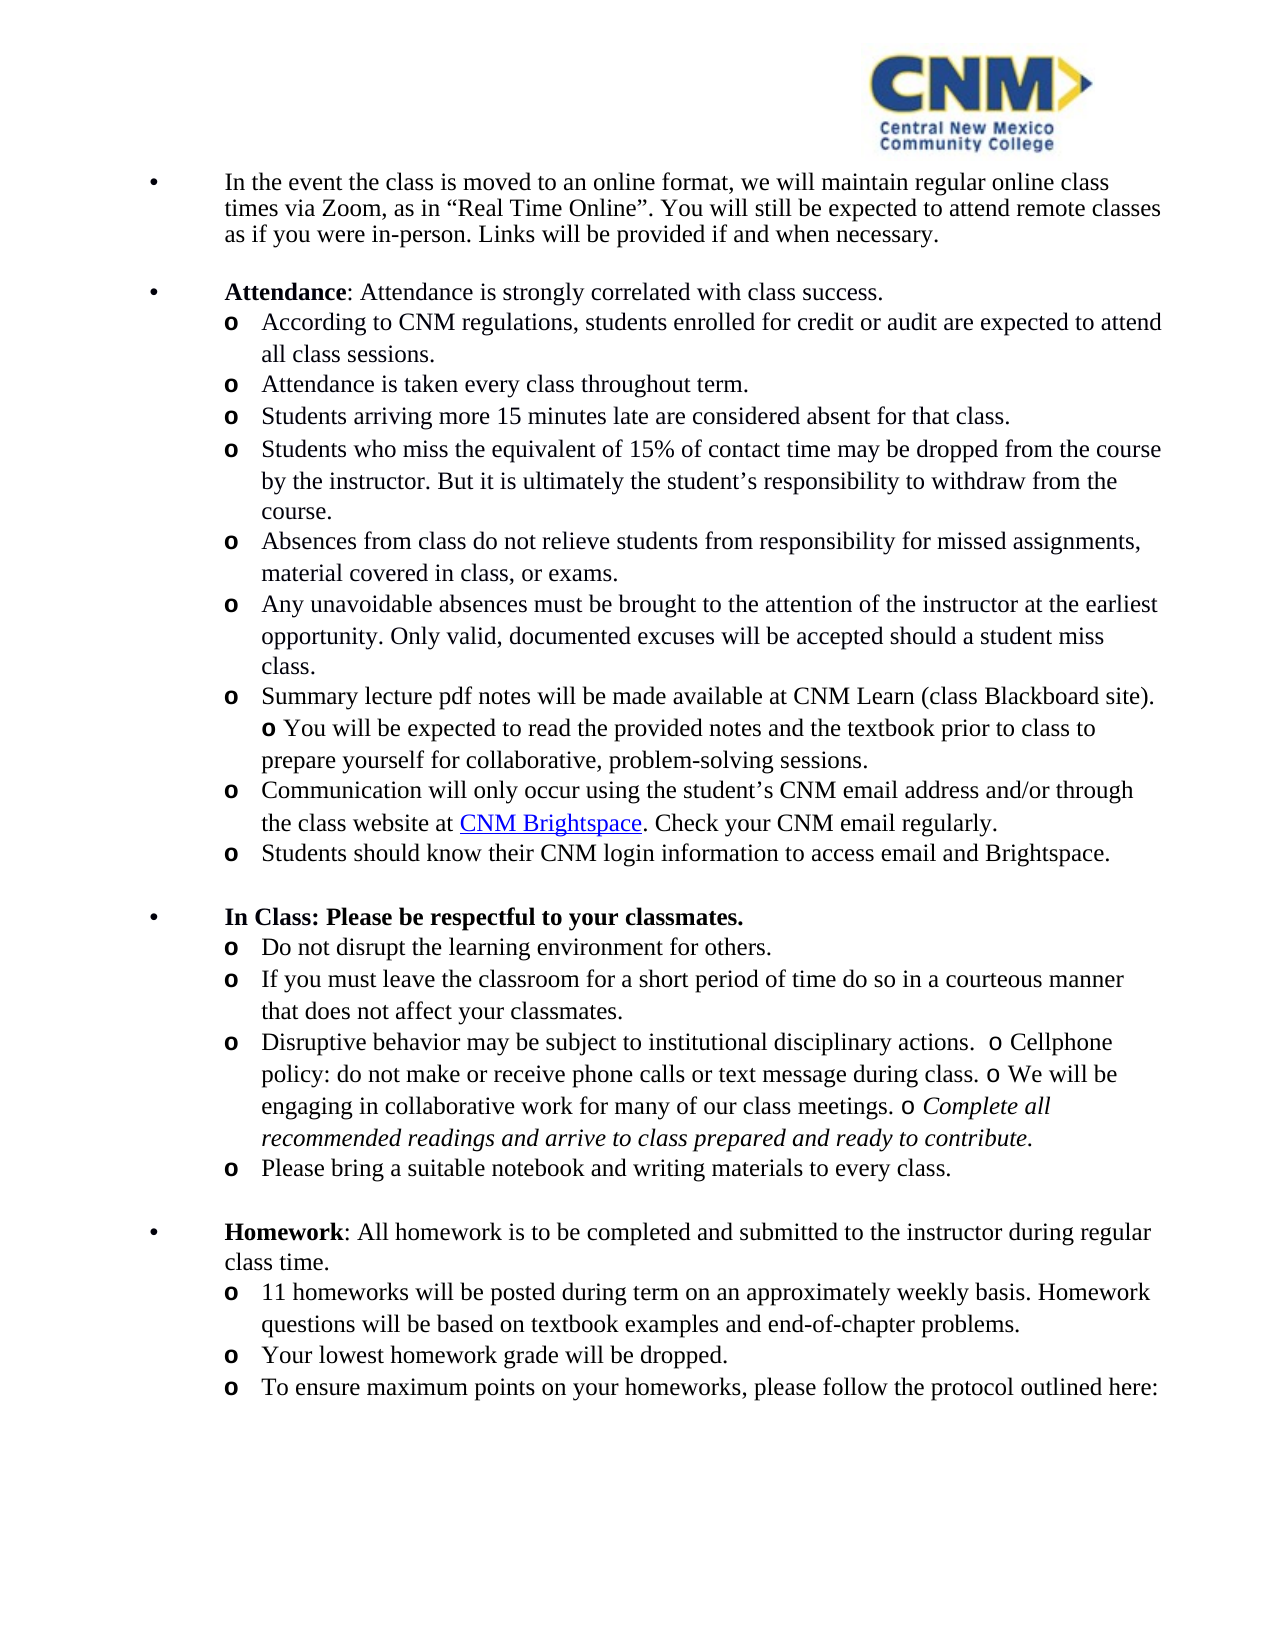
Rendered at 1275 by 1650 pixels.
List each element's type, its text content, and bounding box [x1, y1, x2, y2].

list Homework: All homework is to be completed and submitted to the instructor during regular class time. [149, 1217, 1163, 1276]
list Absences from class do not relieve students from responsibility for missed assignments, material covered in class, or exams. [223, 526, 1163, 587]
list Attendance is taken every class throughout term. [223, 369, 1163, 400]
list Communication will only occur using the student’s CNM email address and/or through the class website at CNM Brightspace. Check your CNM email regularly. [223, 776, 1163, 836]
list Students should know their CNM login information to access email and Brightspace. [223, 838, 1163, 869]
list Do not disrupt the learning environment for others. [223, 932, 1163, 963]
picture [861, 43, 1096, 161]
list According to CNM regulations, students enrolled for credit or audit are expected to attend all class sessions. [223, 307, 1163, 368]
list Your lowest homework grade will be dropped. [223, 1340, 1163, 1371]
list Attendance: Attendance is strongly correlated with class success. [149, 277, 1163, 306]
list To ensure maximum points on your homeworks, please follow the protocol outlined here: [223, 1372, 1163, 1403]
list Students arriving more 15 minutes late are considered absent for that class. [223, 401, 1163, 432]
list In Class: Please be respectful to your classmates. [149, 902, 1163, 931]
list If you must leave the classroom for a short period of time do so in a courteous manner that does not affect your classmates. [223, 964, 1163, 1025]
list Any unavoidable absences must be brought to the attention of the instructor at the earliest opportunity. Only valid, documented excuses will be accepted should a student miss class. [223, 589, 1163, 680]
list 11 homeworks will be posted during term on an approximately weekly basis. Homework questions will be based on textbook examples and end-of-chapter problems. [223, 1277, 1163, 1338]
list Summary lecture pdf notes will be made available at CNM Learn (class Blackboard site). o You will be expected to read the provided notes and the textbook prior to class to prepare yourself for collaborative, problem-solving sessions. [223, 681, 1163, 774]
list Disruptive behavior may be subject to institutional disciplinary actions. o Cellphone policy: do not make or receive phone calls or text message during class. o We will be engaging in collaborative work for many of our class meetings. o Complete all recommended readings and arrive to class prepared and ready to contribute. [223, 1027, 1163, 1152]
list Please bring a suitable notebook and writing materials to every class. [223, 1153, 1163, 1184]
